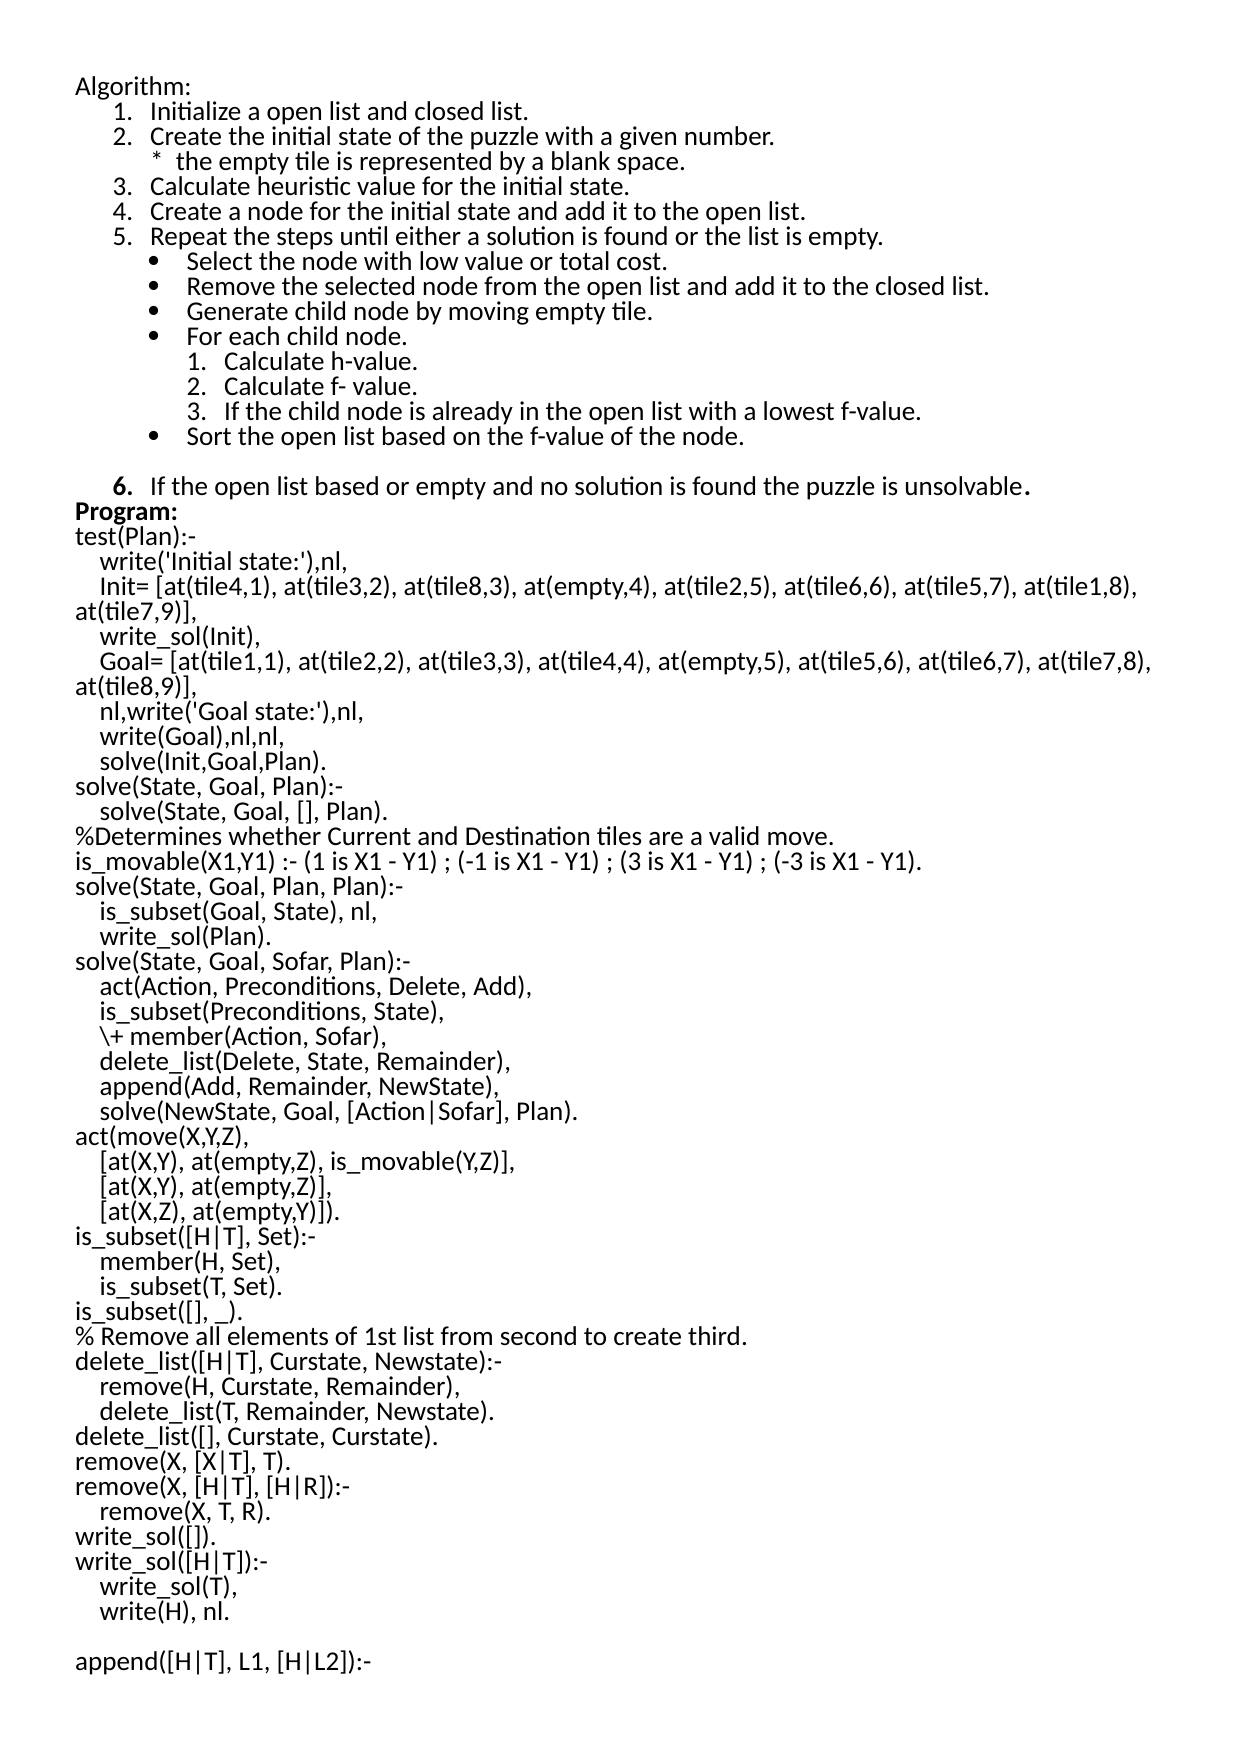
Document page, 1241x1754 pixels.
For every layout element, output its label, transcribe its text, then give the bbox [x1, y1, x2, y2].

text append([H|T], L1, [H|L2]):- [75, 1650, 1165, 1675]
list Create the initial state of the puzzle with a given number. [112, 125, 1165, 150]
list If the open list based or empty and no solution is found the puzzle is unsolvable. [112, 475, 1165, 500]
list Sort the open list based on the f-value of the node. [149, 425, 1165, 450]
text delete_list([], Curstate, Curstate). [75, 1425, 1165, 1450]
text is_subset([H|T], Set):- [75, 1225, 1165, 1250]
text remove(H, Curstate, Remainder), [75, 1375, 1165, 1400]
text Init= [at(tile4,1), at(tile3,2), at(tile8,3), at(empty,4), at(tile2,5), at(tile6,6), at(tile5,7), at(tile1,8), at(tile7,9)], [75, 575, 1165, 625]
list Calculate heuristic value for the initial state. [112, 175, 1165, 200]
text Program: [75, 500, 1165, 525]
text solve(State, Goal, Plan, Plan):- [75, 875, 1165, 900]
list For each child node. [149, 325, 1165, 350]
text write_sol(Plan). [75, 925, 1165, 950]
list Calculate f- value. [186, 375, 1165, 400]
text write(Goal),nl,nl, [75, 725, 1165, 750]
text is_subset([], _). [75, 1300, 1165, 1325]
text write_sol(Init), [75, 625, 1165, 650]
text solve(State, Goal, [], Plan). [75, 800, 1165, 825]
text delete_list(T, Remainder, Newstate). [75, 1400, 1165, 1425]
list Select the node with low value or total cost. [149, 250, 1165, 275]
text nl,write('Goal state:'),nl, [75, 700, 1165, 725]
text remove(X, [H|T], [H|R]):- [75, 1475, 1165, 1500]
text % Remove all elements of 1st list from second to create third. [75, 1325, 1165, 1350]
text solve(State, Goal, Sofar, Plan):- [75, 950, 1165, 975]
text [at(X,Y), at(empty,Z)], [75, 1175, 1165, 1200]
text remove(X, [X|T], T). [75, 1450, 1165, 1475]
text Algorithm: [75, 75, 1165, 100]
list Repeat the steps until either a solution is found or the list is empty. [112, 225, 1165, 250]
text solve(Init,Goal,Plan). [75, 750, 1165, 775]
text is_subset(Preconditions, State), [75, 1000, 1165, 1025]
list Initialize a open list and closed list. [112, 100, 1165, 125]
list Generate child node by moving empty tile. [149, 300, 1165, 325]
text [at(X,Y), at(empty,Z), is_movable(Y,Z)], [75, 1150, 1165, 1175]
text write_sol([]). [75, 1525, 1165, 1550]
text solve(NewState, Goal, [Action|Sofar], Plan). [75, 1100, 1165, 1125]
list * the empty tile is represented by a blank space. [150, 150, 1165, 175]
text member(H, Set), [75, 1250, 1165, 1275]
text Goal= [at(tile1,1), at(tile2,2), at(tile3,3), at(tile4,4), at(empty,5), at(tile5,6), at(tile6,7), at(tile7,8), at(tile8,9)], [75, 650, 1165, 700]
list Create a node for the initial state and add it to the open list. [112, 200, 1165, 225]
list Calculate h-value. [186, 350, 1165, 375]
text is_subset(Goal, State), nl, [75, 900, 1165, 925]
text append(Add, Remainder, NewState), [75, 1075, 1165, 1100]
text act(Action, Preconditions, Delete, Add), [75, 975, 1165, 1000]
text is_movable(X1,Y1) :- (1 is X1 - Y1) ; (-1 is X1 - Y1) ; (3 is X1 - Y1) ; (-3 is X1 - Y1). [75, 850, 1165, 875]
text test(Plan):- [75, 525, 1165, 550]
text delete_list(Delete, State, Remainder), [75, 1050, 1165, 1075]
text write('Initial state:'),nl, [75, 550, 1165, 575]
text write_sol(T), [75, 1575, 1165, 1600]
text write_sol([H|T]):- [75, 1550, 1165, 1575]
text [at(X,Z), at(empty,Y)]). [75, 1200, 1165, 1225]
list Remove the selected node from the open list and add it to the closed list. [149, 275, 1165, 300]
text remove(X, T, R). [75, 1500, 1165, 1525]
list If the child node is already in the open list with a lowest f-value. [186, 400, 1165, 425]
text \+ member(Action, Sofar), [75, 1025, 1165, 1050]
text is_subset(T, Set). [75, 1275, 1165, 1300]
text write(H), nl. [75, 1600, 1165, 1625]
text delete_list([H|T], Curstate, Newstate):- [75, 1350, 1165, 1375]
text solve(State, Goal, Plan):- [75, 775, 1165, 800]
text act(move(X,Y,Z), [75, 1125, 1165, 1150]
text %Determines whether Current and Destination tiles are a valid move. [75, 825, 1165, 850]
